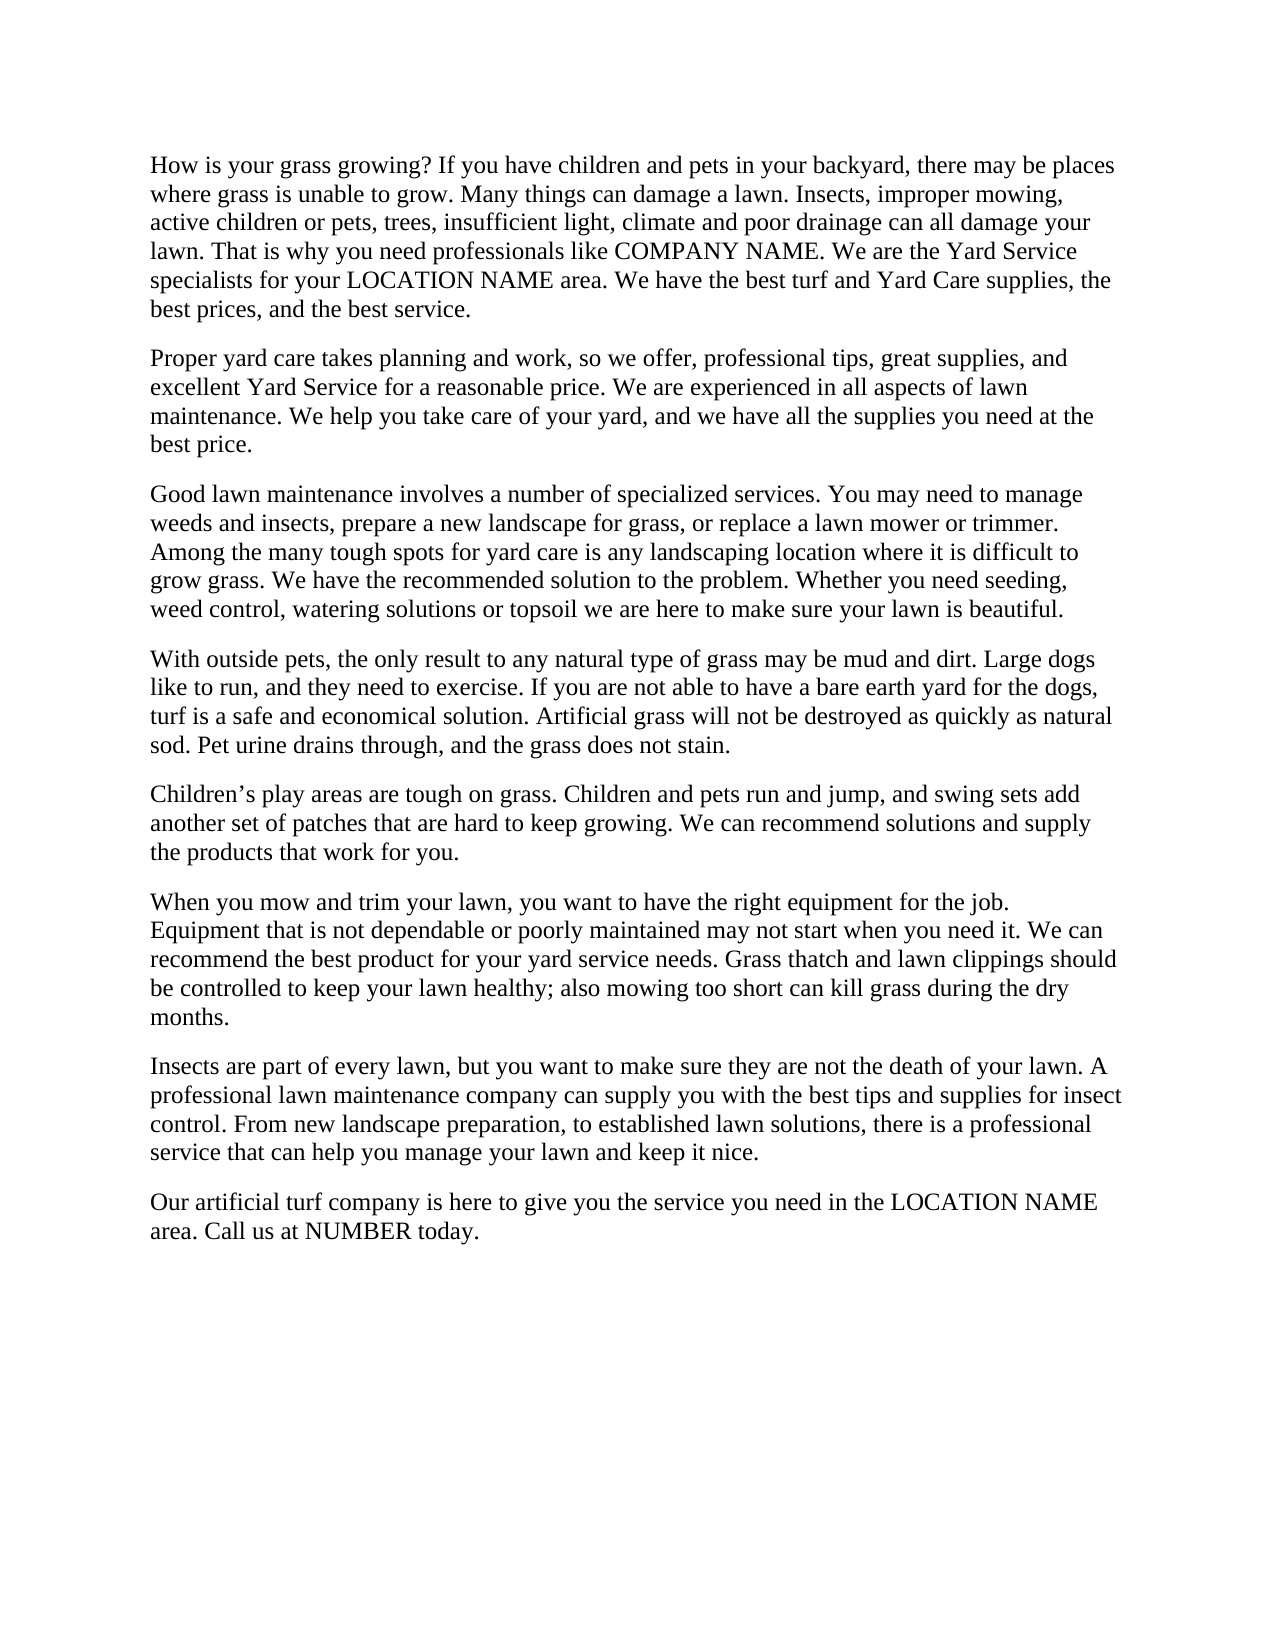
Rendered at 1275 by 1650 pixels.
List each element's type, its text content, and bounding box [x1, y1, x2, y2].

text Our artificial turf company is here to give you the service you need in the LOCATION NAME area. Call us at NUMBER today. [150, 1187, 1125, 1244]
text Proper yard care takes planning and work, so we offer, professional tips, great supplies, and excellent Yard Service for a reasonable price. We are experienced in all aspects of lawn maintenance. We help you take care of your yard, and we have all the supplies you need at the best price. [150, 343, 1125, 458]
text When you mow and trim your lawn, you want to have the right equipment for the job. Equipment that is not dependable or poorly maintained may not start when you need it. We can recommend the best product for your yard service needs. Grass thatch and lawn clippings should be controlled to keep your lawn healthy; also mowing too short can kill grass during the dry months. [150, 887, 1125, 1030]
text With outside pets, the only result to any natural type of grass may be mud and dirt. Large dogs like to run, and they need to exercise. If you are not able to have a bare earth yard for the dogs, turf is a safe and economical solution. Artificial grass will not be destroyed as quickly as natural sod. Pet urine drains through, and the grass does not stain. [150, 644, 1125, 759]
text Insects are part of every lawn, but you want to make sure they are not the death of your lawn. A professional lawn maintenance company can supply you with the best tips and supplies for insect control. From new landscape preparation, to established lawn solutions, there is a professional service that can help you manage your lawn and keep it nice. [150, 1051, 1125, 1166]
text How is your grass growing? If you have children and pets in your backyard, there may be places where grass is unable to grow. Many things can damage a lawn. Insects, improper mowing, active children or pets, trees, insufficient light, climate and poor drainage can all damage your lawn. That is why you need professionals like COMPANY NAME. We are the Yard Service specialists for your LOCATION NAME area. We have the best turf and Yard Care supplies, the best prices, and the best service. [150, 150, 1125, 322]
text Good lawn maintenance involves a number of specialized services. You may need to manage weeds and insects, prepare a new landscape for grass, or replace a lawn mower or trimmer. Among the many tough spots for yard care is any landscaping location where it is difficult to grow grass. We have the recommended solution to the problem. Whether you need seeding, weed control, watering solutions or topsoil we are here to make sure your lawn is beautiful. [150, 479, 1125, 623]
text Children’s play areas are tough on grass. Children and pets run and jump, and swing sets add another set of patches that are hard to keep growing. We can recommend solutions and supply the products that work for you. [150, 779, 1125, 866]
